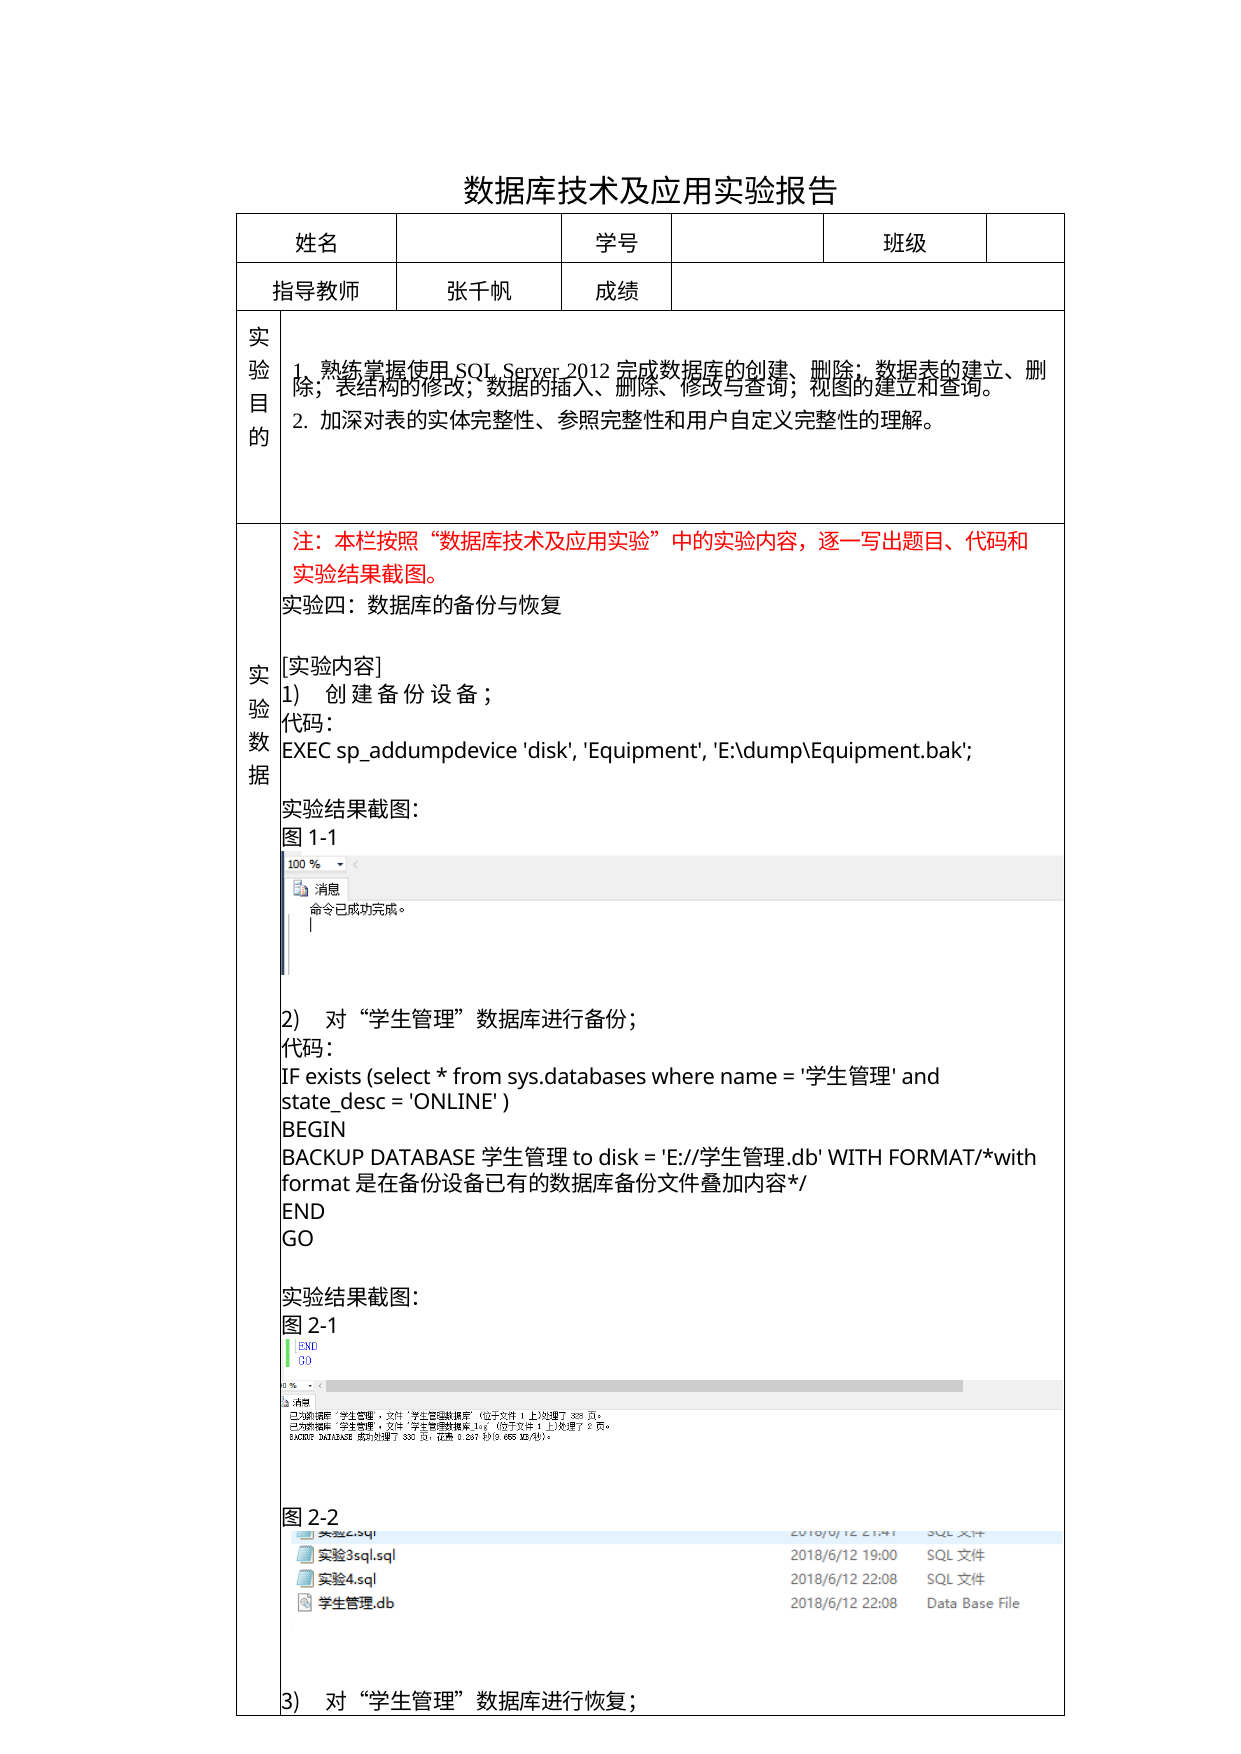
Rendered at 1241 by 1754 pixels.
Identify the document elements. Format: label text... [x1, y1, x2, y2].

picture [281, 1339, 1063, 1471]
text 数据库技术及应用实验报告 [463, 161, 1078, 213]
table_cell 实验目的 [237, 311, 280, 523]
table_header [672, 214, 823, 262]
table_cell 成绩 [562, 263, 671, 310]
table_header 班级 [824, 214, 986, 262]
table_header [397, 214, 561, 262]
table_cell 指导教师 [237, 263, 396, 310]
table_cell [672, 263, 1064, 310]
table_header 姓名 [237, 214, 396, 262]
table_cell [281, 975, 1064, 1714]
table_header 学号 [562, 214, 671, 262]
table_cell 熟练掌握使用 SQL Server 2012 完成数据库的创建、删除；数据表的建立、删除；表结构的修改；数据的插入、删除、修改与查询；视图的建立和查询。 加深对表的实体完整性、参照完整性和用户自定义完整性的理解。 [281, 311, 1064, 523]
table_cell 实验数据 [237, 524, 280, 1714]
picture [281, 1531, 1063, 1631]
picture [281, 851, 1064, 975]
table_cell 张千帆 [397, 263, 561, 310]
table_header [987, 214, 1064, 262]
